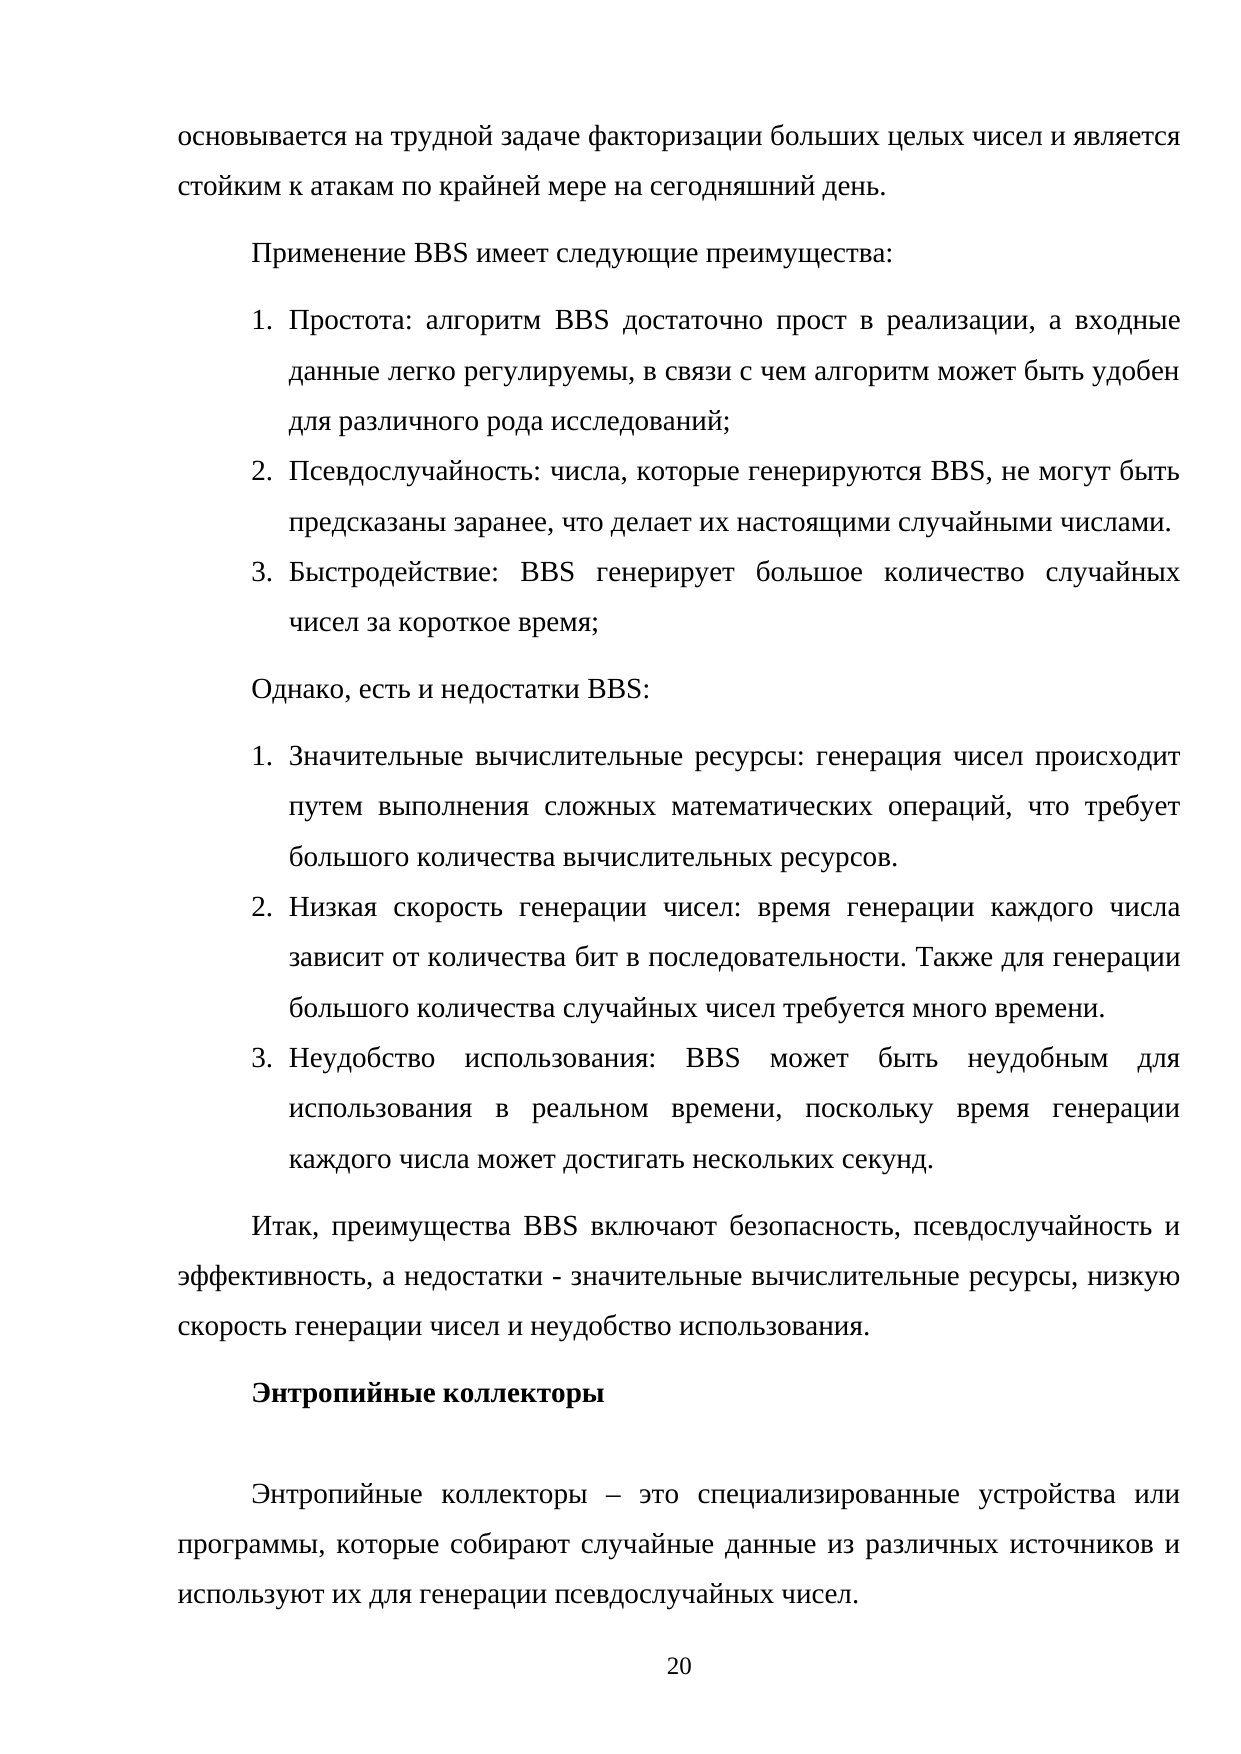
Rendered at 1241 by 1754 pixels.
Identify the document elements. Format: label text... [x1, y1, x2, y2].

list Псевдослучайность: числа, которые генерируются BBS, не могут быть предсказаны заранее, что делает их настоящими случайными числами. [251, 453, 1181, 537]
list Быстродействие: BBS генерирует большое количество случайных чисел за короткое время; [251, 554, 1181, 638]
list Значительные вычислительные ресурсы: генерация чисел происходит путем выполнения сложных математических операций, что требует большого количества вычислительных ресурсов. [251, 738, 1181, 872]
text Энтропийные коллекторы – это специализированные устройства или программы, которые собирают случайные данные из различных источников и используют их для генерации псевдослучайных чисел. [177, 1476, 1181, 1610]
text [177, 118, 1181, 202]
list Низкая скорость генерации чисел: время генерации каждого числа зависит от количества бит в последовательности. Также для генерации большого количества случайных чисел требуется много времени. [251, 889, 1181, 1023]
list Неудобство использования: BBS может быть неудобным для использования в реальном времени, поскольку время генерации каждого числа может достигать нескольких секунд. [251, 1040, 1181, 1174]
text Однако, есть и недостатки BBS: [177, 671, 1181, 705]
text Итак, преимущества BBS включают безопасность, псевдослучайность и эффективность, а недостатки - значительные вычислительные ресурсы, низкую скорость генерации чисел и неудобство использования. [177, 1208, 1181, 1342]
text Энтропийные коллекторы [177, 1375, 1181, 1409]
text Применение BBS имеет следующие преимущества: [177, 235, 1181, 269]
list Простота: алгоритм BBS достаточно прост в реализации, а входные данные легко регулируемы, в связи с чем алгоритм может быть удобен для различного рода исследований; [251, 302, 1181, 437]
